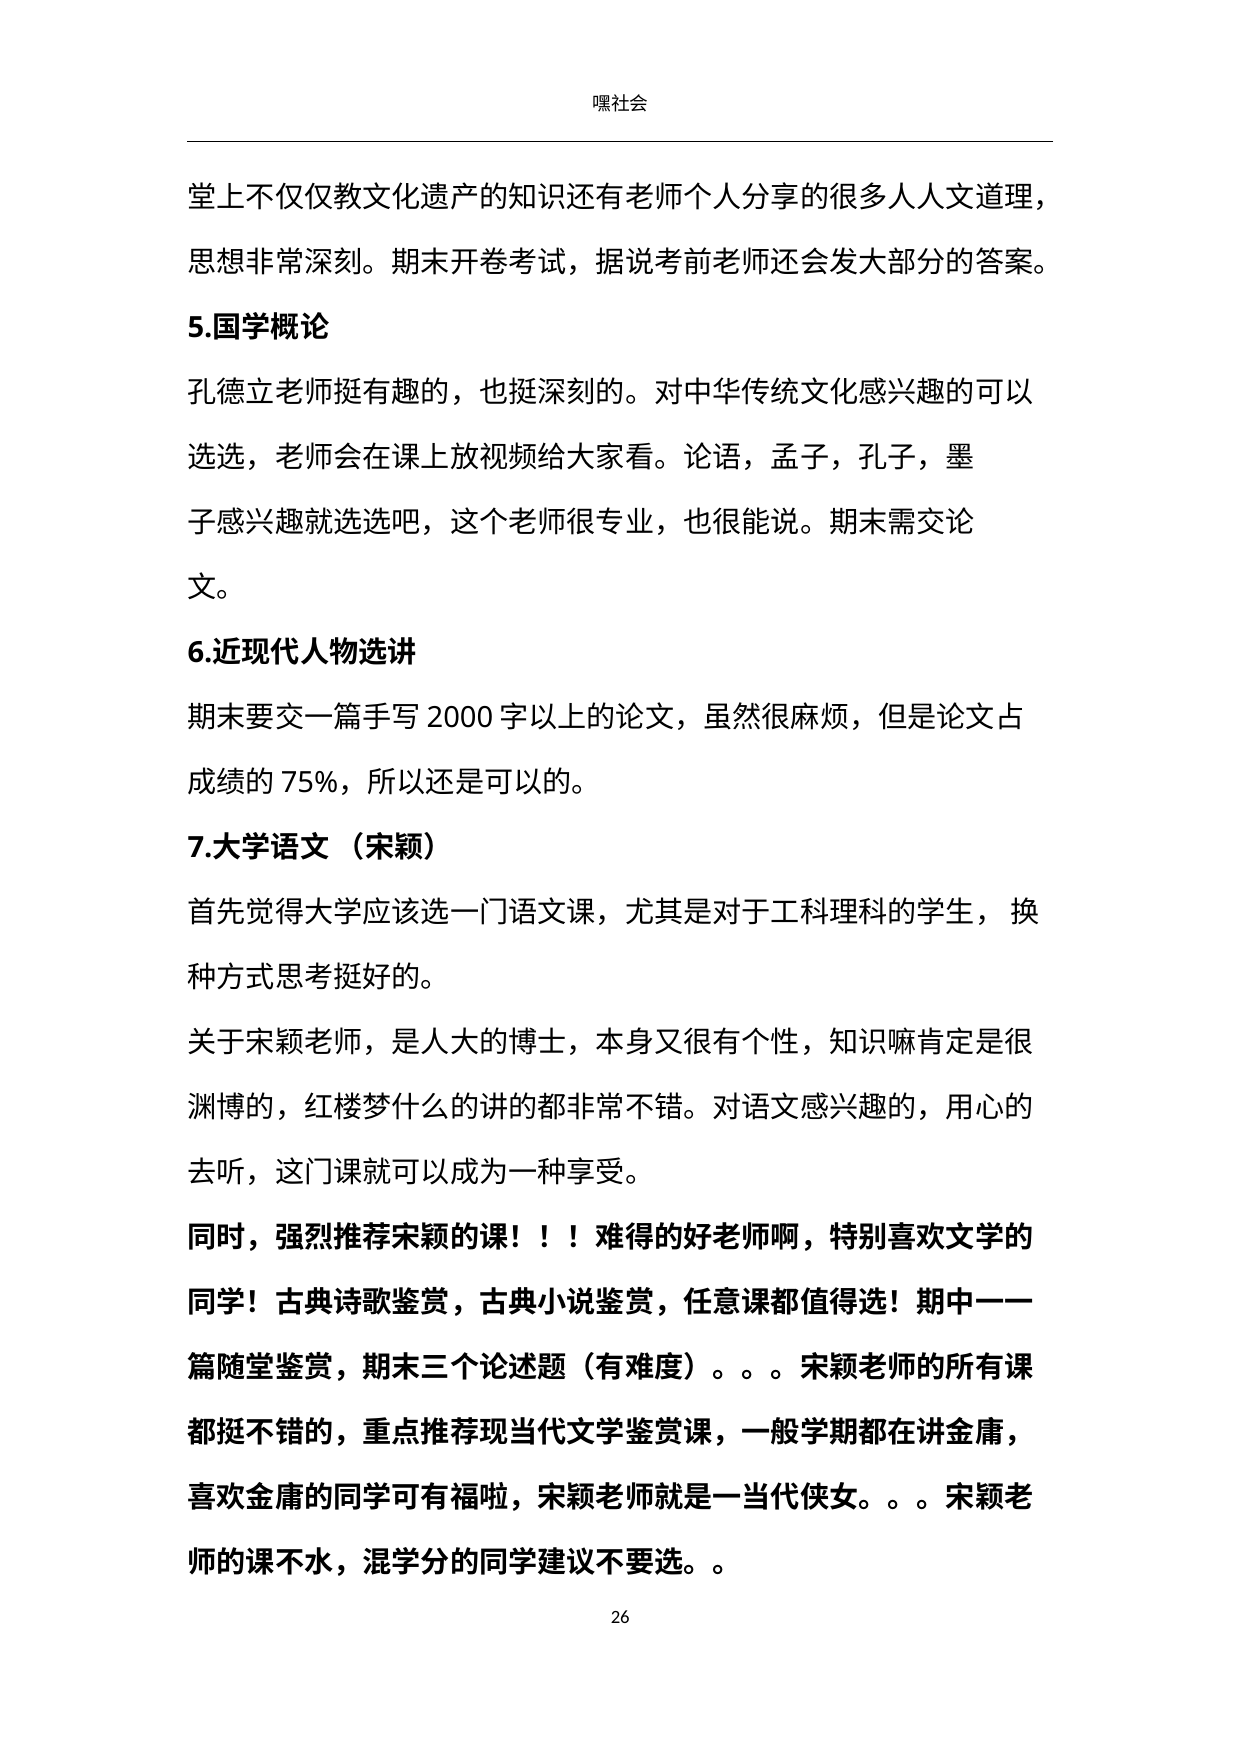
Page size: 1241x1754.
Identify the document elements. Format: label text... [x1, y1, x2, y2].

text 文。 [187, 552, 1053, 617]
text 6.近现代人物选讲 [187, 617, 1053, 682]
text 7.大学语文 （宋颖） [187, 812, 1053, 877]
text 子感兴趣就选选吧，这个老师很专业，也很能说。期末需交论 [187, 487, 1053, 552]
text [187, 162, 1053, 292]
text 首先觉得大学应该选一门语文课，尤其是对于工科理科的学生， 换种方式思考挺好的。 [187, 877, 1053, 1007]
text 期末要交一篇手写2000字以上的论文，虽然很麻烦，但是论文占成绩的75%，所以还是可以的。 [187, 682, 1053, 812]
text 同时，强烈推荐宋颖的课！！！难得的好老师啊，特别喜欢文学的 同学！古典诗歌鉴赏，古典小说鉴赏，任意课都值得选！期中⼀一篇随堂鉴赏，期末三个论述题（有难度）。。。宋颖老师的所有课都挺不错的，重点推荐现当代文学鉴赏课，一般学期都在讲金庸，喜欢金庸的同学可有福啦，宋颖老师就是一当代侠女。。。宋颖老师的课不水，混学分的同学建议不要选。。 [187, 1202, 1053, 1592]
text 关于宋颖老师，是人大的博士，本身又很有个性，知识嘛肯定是很渊博的，红楼梦什么的讲的都非常不错。对语文感兴趣的，用心的去听，这门课就可以成为一种享受。 [187, 1007, 1053, 1202]
text 5.国学概论 [187, 292, 1053, 357]
text 孔德立老师挺有趣的，也挺深刻的。对中华传统文化感兴趣的可以选选，老师会在课上放视频给大家看。论语，孟子，孔子，墨 [187, 357, 1053, 487]
